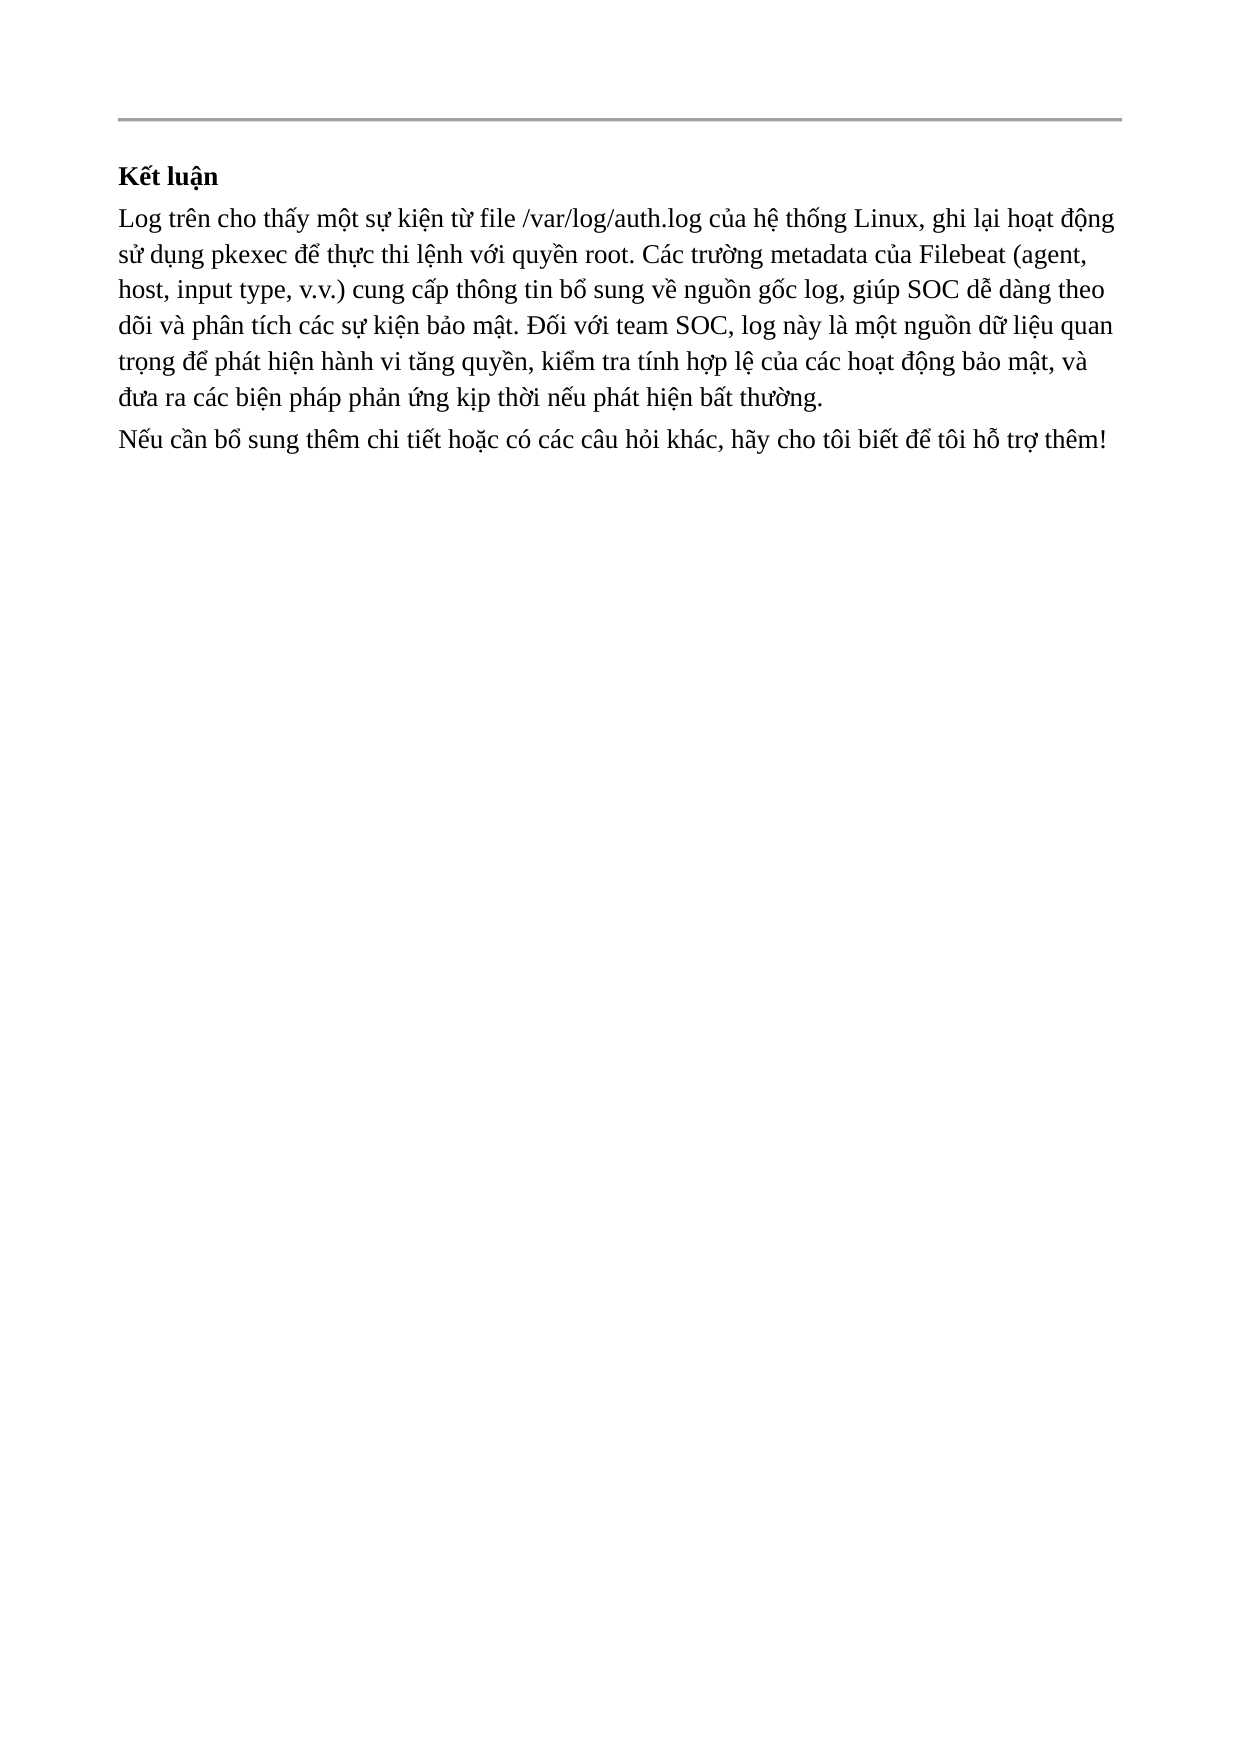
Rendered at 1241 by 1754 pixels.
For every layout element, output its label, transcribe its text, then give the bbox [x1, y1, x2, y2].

text Kết luận [118, 160, 1122, 191]
text Log trên cho thấy một sự kiện từ file /var/log/auth.log của hệ thống Linux, ghi lại hoạt động sử dụng pkexec để thực thi lệnh với quyền root. Các trường metadata của Filebeat (agent, host, input type, v.v.) cung cấp thông tin bổ sung về nguồn gốc log, giúp SOC dễ dàng theo dõi và phân tích các sự kiện bảo mật. Đối với team SOC, log này là một nguồn dữ liệu quan trọng để phát hiện hành vi tăng quyền, kiểm tra tính hợp lệ của các hoạt động bảo mật, và đưa ra các biện pháp phản ứng kịp thời nếu phát hiện bất thường. [118, 202, 1122, 412]
text Nếu cần bổ sung thêm chi tiết hoặc có các câu hỏi khác, hãy cho tôi biết để tôi hỗ trợ thêm! [118, 423, 1122, 454]
